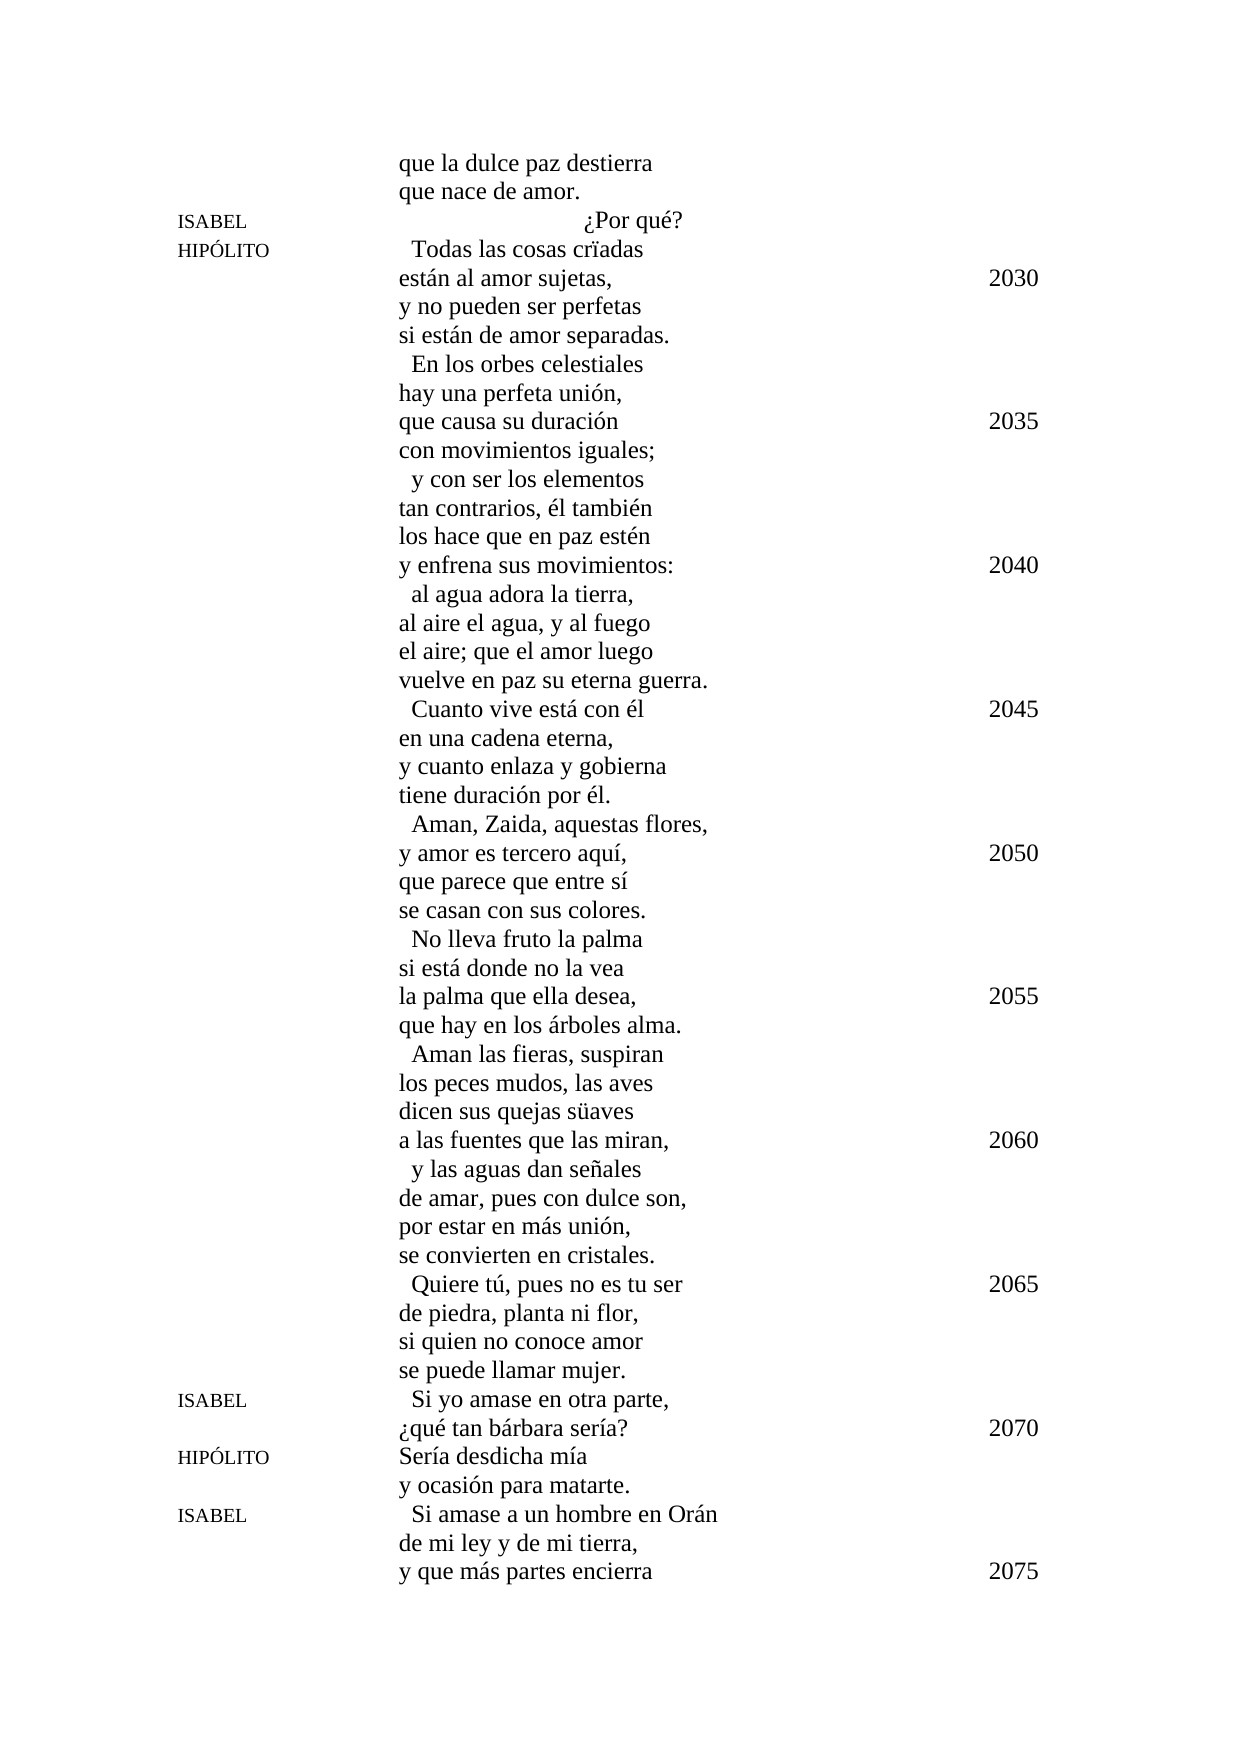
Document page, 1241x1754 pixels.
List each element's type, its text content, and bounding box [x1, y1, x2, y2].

text si están de amor separadas. [177, 320, 1063, 349]
text Aman las fieras, suspiran [177, 1039, 1063, 1068]
text Quiere tú, pues no es tu ser 2065 [177, 1269, 1063, 1298]
text tan contrarios, él también [177, 493, 1063, 521]
text y amor es tercero aquí, 2050 [177, 838, 1063, 866]
text En los orbes celestiales [177, 349, 1063, 378]
text se casan con sus colores. [177, 895, 1063, 924]
text que parece que entre sí [177, 866, 1063, 895]
text de piedra, planta ni flor, [177, 1298, 1063, 1326]
text hay una perfeta unión, [177, 378, 1063, 406]
text por estar en más unión, [177, 1211, 1063, 1240]
text los peces mudos, las aves [177, 1068, 1063, 1096]
text isabel Si yo amase en otra parte, [177, 1384, 1063, 1413]
text ¿qué tan bárbara sería? 2070 [177, 1413, 1063, 1441]
text están al amor sujetas, 2030 [177, 263, 1063, 291]
text que la dulce paz destierra [177, 148, 1063, 176]
text a las fuentes que las miran, 2060 [177, 1125, 1063, 1154]
text de amar, pues con dulce son, [177, 1183, 1063, 1211]
text que hay en los árboles alma. [177, 1010, 1063, 1039]
text isabel ¿Por qué? [177, 205, 1063, 234]
text tiene duración por él. [177, 780, 1063, 809]
text y ocasión para matarte. [177, 1470, 1063, 1499]
text y que más partes encierra 2075 [177, 1556, 1063, 1585]
text la palma que ella desea, 2055 [177, 981, 1063, 1010]
text se convierten en cristales. [177, 1240, 1063, 1269]
text y con ser los elementos [177, 464, 1063, 493]
text al aire el agua, y al fuego [177, 608, 1063, 636]
text con movimientos iguales; [177, 435, 1063, 464]
text Cuanto vive está con él 2045 [177, 694, 1063, 723]
text dicen sus quejas süaves [177, 1096, 1063, 1125]
text Aman, Zaida, aquestas flores, [177, 809, 1063, 838]
text en una cadena eterna, [177, 723, 1063, 751]
text se puede llamar mujer. [177, 1355, 1063, 1384]
text que nace de amor. [177, 176, 1063, 205]
text de mi ley y de mi tierra, [177, 1528, 1063, 1556]
text y enfrena sus movimientos: 2040 [177, 550, 1063, 579]
text que causa su duración 2035 [177, 406, 1063, 435]
text hipólito Todas las cosas crïadas [177, 234, 1063, 263]
text No lleva fruto la palma [177, 924, 1063, 953]
text vuelve en paz su eterna guerra. [177, 665, 1063, 694]
text los hace que en paz estén [177, 521, 1063, 550]
text isabel Si amase a un hombre en Orán [177, 1499, 1063, 1528]
text y no pueden ser perfetas [177, 291, 1063, 320]
text al agua adora la tierra, [177, 579, 1063, 608]
text y las aguas dan señales [177, 1154, 1063, 1183]
text si quien no conoce amor [177, 1326, 1063, 1355]
text hipólito Sería desdicha mía [177, 1441, 1063, 1470]
text si está donde no la vea [177, 953, 1063, 981]
text y cuanto enlaza y gobierna [177, 751, 1063, 780]
text el aire; que el amor luego [177, 636, 1063, 665]
